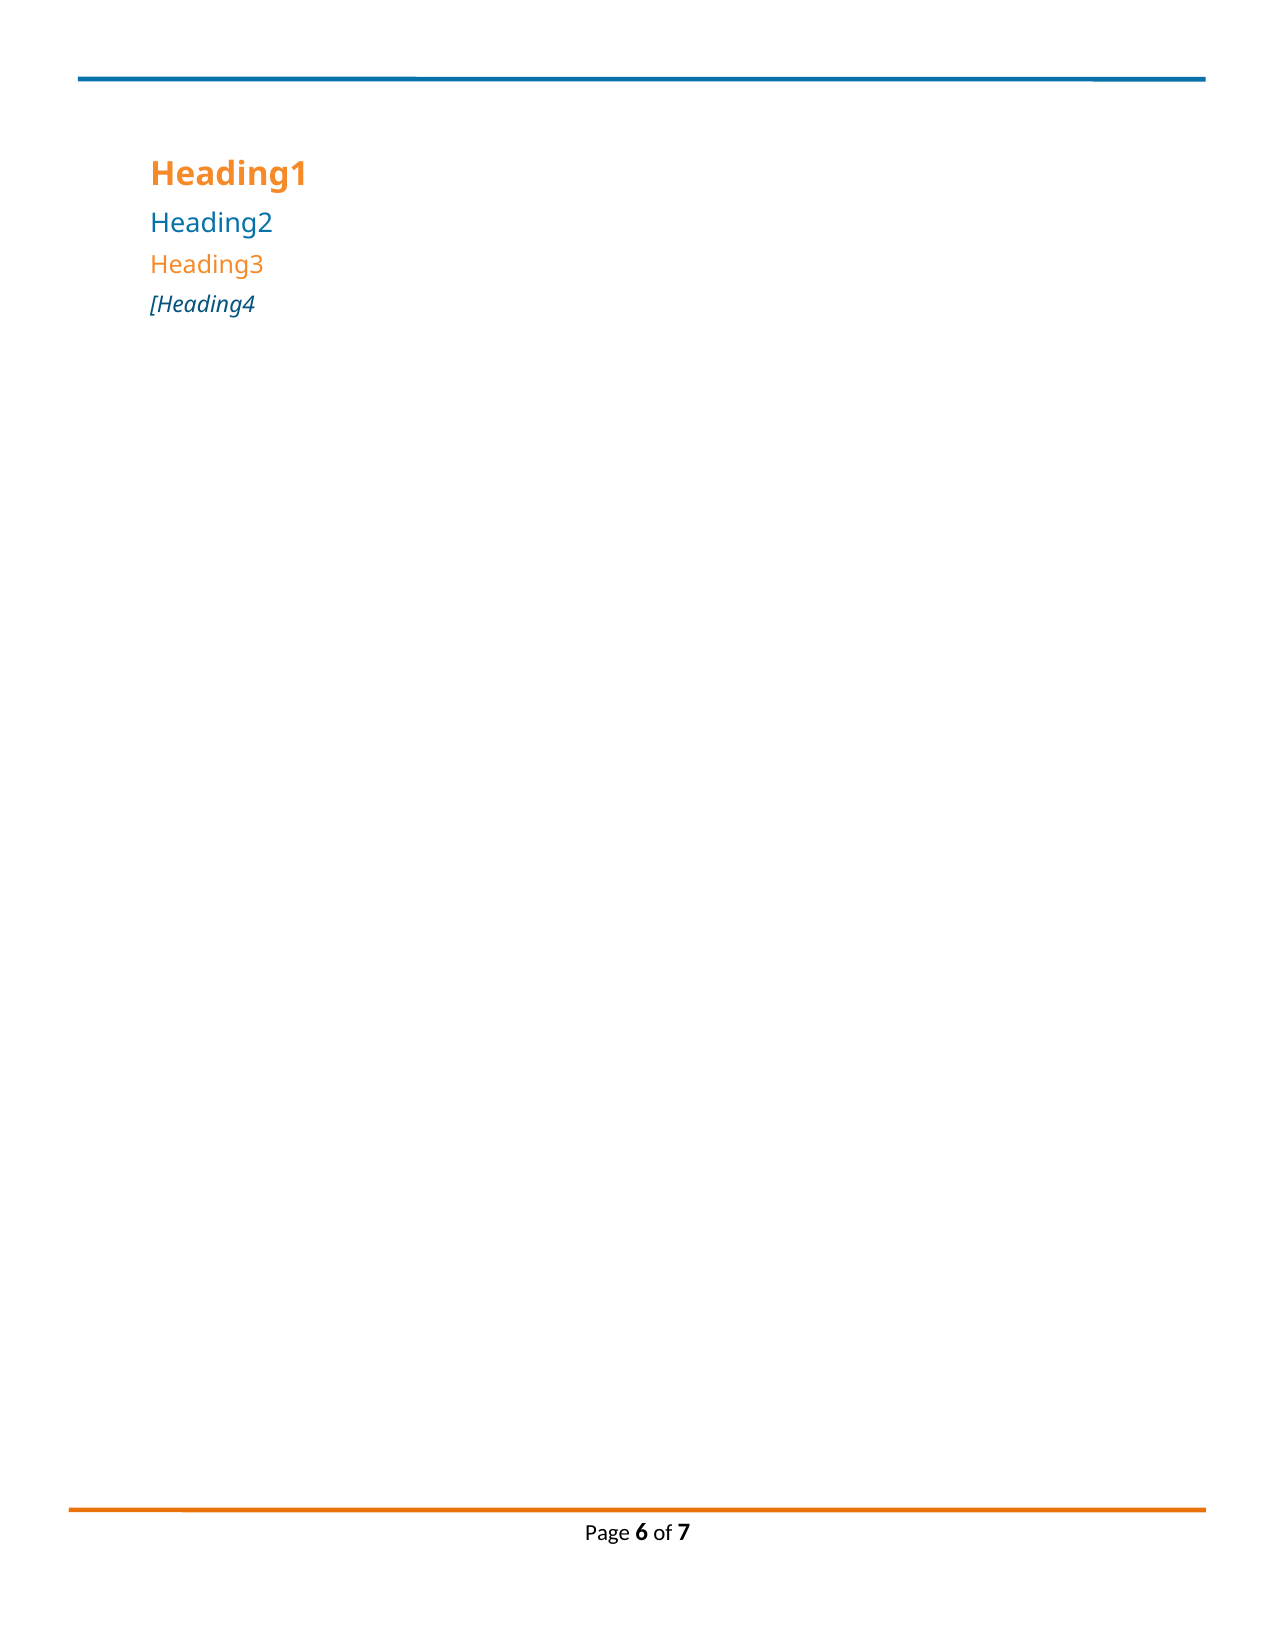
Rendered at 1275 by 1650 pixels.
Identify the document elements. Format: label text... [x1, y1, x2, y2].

subtitle Heading2 [150, 203, 1125, 240]
subtitle Heading3 [150, 247, 1125, 281]
subtitle Heading1 [150, 150, 1125, 195]
subtitle [Heading4 [150, 288, 1125, 319]
